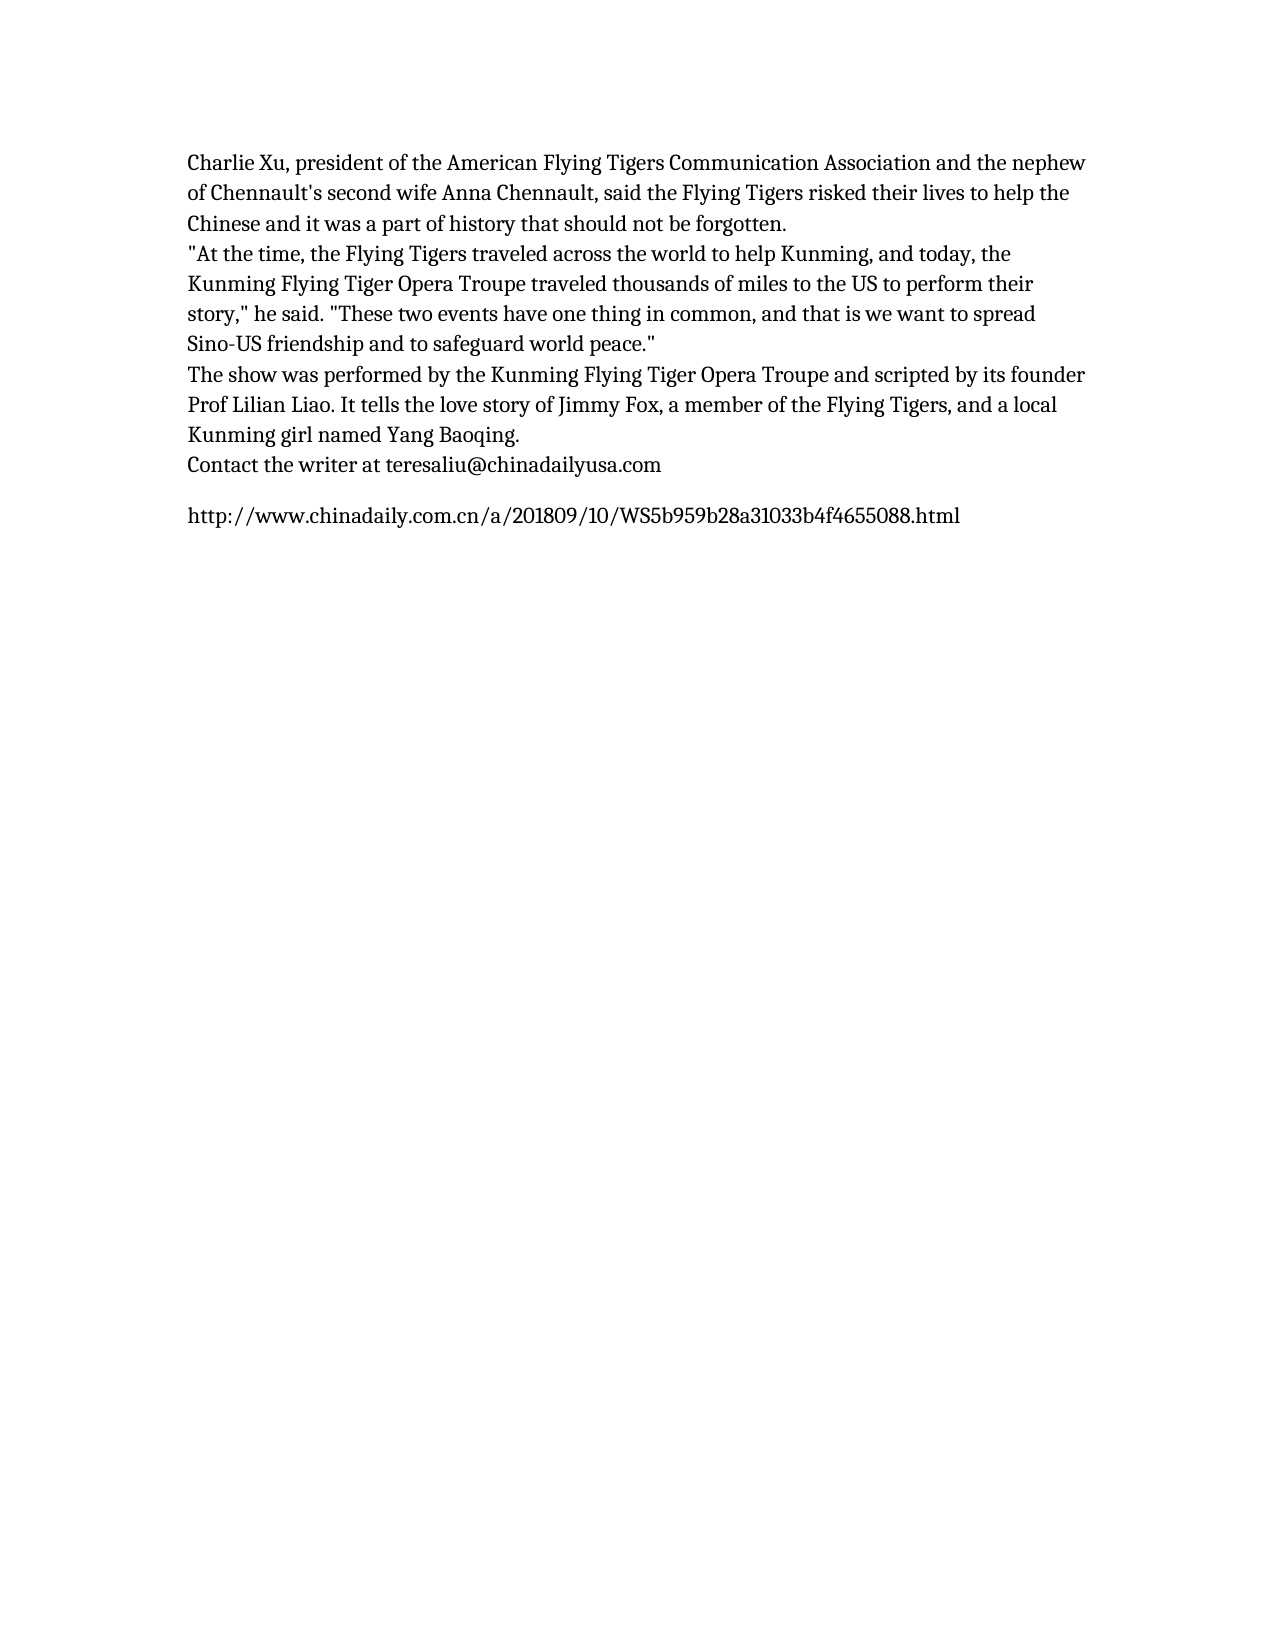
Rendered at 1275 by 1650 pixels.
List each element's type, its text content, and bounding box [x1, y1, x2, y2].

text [187, 150, 1087, 478]
text http://www.chinadaily.com.cn/a/201809/10/WS5b959b28a31033b4f4655088.html [187, 503, 1087, 529]
